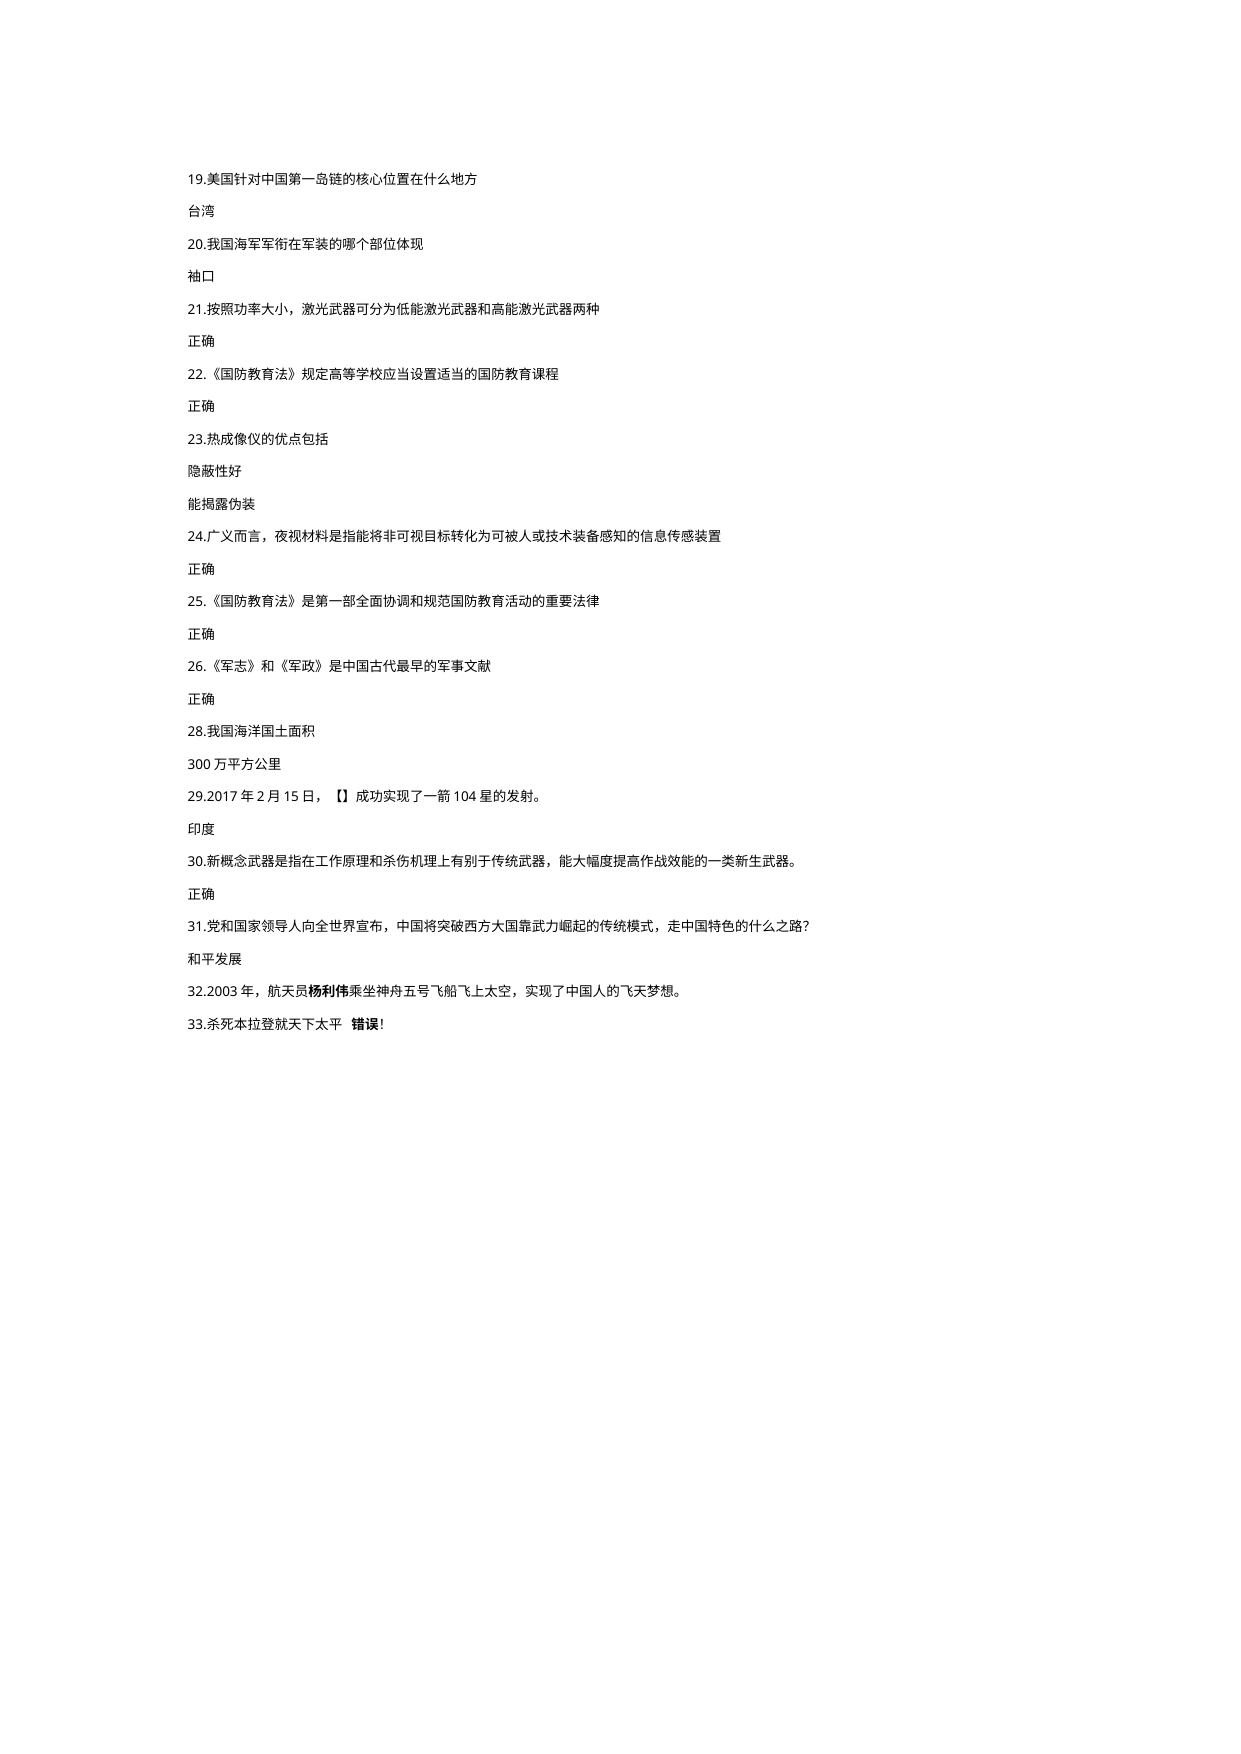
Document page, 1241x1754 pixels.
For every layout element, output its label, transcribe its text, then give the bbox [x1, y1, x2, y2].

text 23.热成像仪的优点包括 [187, 422, 1053, 454]
text 22.《国防教育法》规定高等学校应当设置适当的国防教育课程 [187, 357, 1053, 389]
text 隐蔽性好 [187, 454, 1053, 487]
text 29.2017年2月15日，【】成功实现了一箭104星的发射。 [187, 779, 1053, 812]
list 33.杀死本拉登就天下太平 错误！ [187, 1007, 1053, 1039]
text 能揭露伪装 [187, 487, 1053, 519]
text 24.广义而言，夜视材料是指能将非可视目标转化为可被人或技术装备感知的信息传感装置 [187, 519, 1053, 552]
text 正确 [187, 389, 1053, 422]
text 25.《国防教育法》是第一部全面协调和规范国防教育活动的重要法律 [187, 584, 1053, 617]
text 300万平方公里 [187, 747, 1053, 779]
text 正确 [187, 682, 1053, 714]
text 20.我国海军军衔在军装的哪个部位体现 [187, 227, 1053, 259]
text 21.按照功率大小，激光武器可分为低能激光武器和高能激光武器两种 [187, 292, 1053, 324]
list 30.新概念武器是指在工作原理和杀伤机理上有别于传统武器，能大幅度提高作战效能的一类新生武器。 [187, 844, 1053, 877]
text 印度 [187, 812, 1053, 844]
list 正确 [187, 877, 1053, 909]
text 正确 [187, 552, 1053, 584]
text 台湾 [187, 194, 1053, 227]
text 袖口 [187, 259, 1053, 292]
text 正确 [187, 617, 1053, 649]
text 28.我国海洋国土面积 [187, 714, 1053, 747]
text 19.美国针对中国第一岛链的核心位置在什么地方 [187, 162, 1053, 194]
text 26.《军志》和《军政》是中国古代最早的军事文献 [187, 649, 1053, 682]
list 32.2003年，航天员杨利伟乘坐神舟五号飞船飞上太空，实现了中国人的飞天梦想。 [187, 974, 1053, 1007]
list 31.党和国家领导人向全世界宣布，中国将突破西方大国靠武力崛起的传统模式，走中国特色的什么之路？ [187, 909, 1053, 942]
text 正确 [187, 324, 1053, 357]
list 和平发展 [187, 942, 1053, 974]
